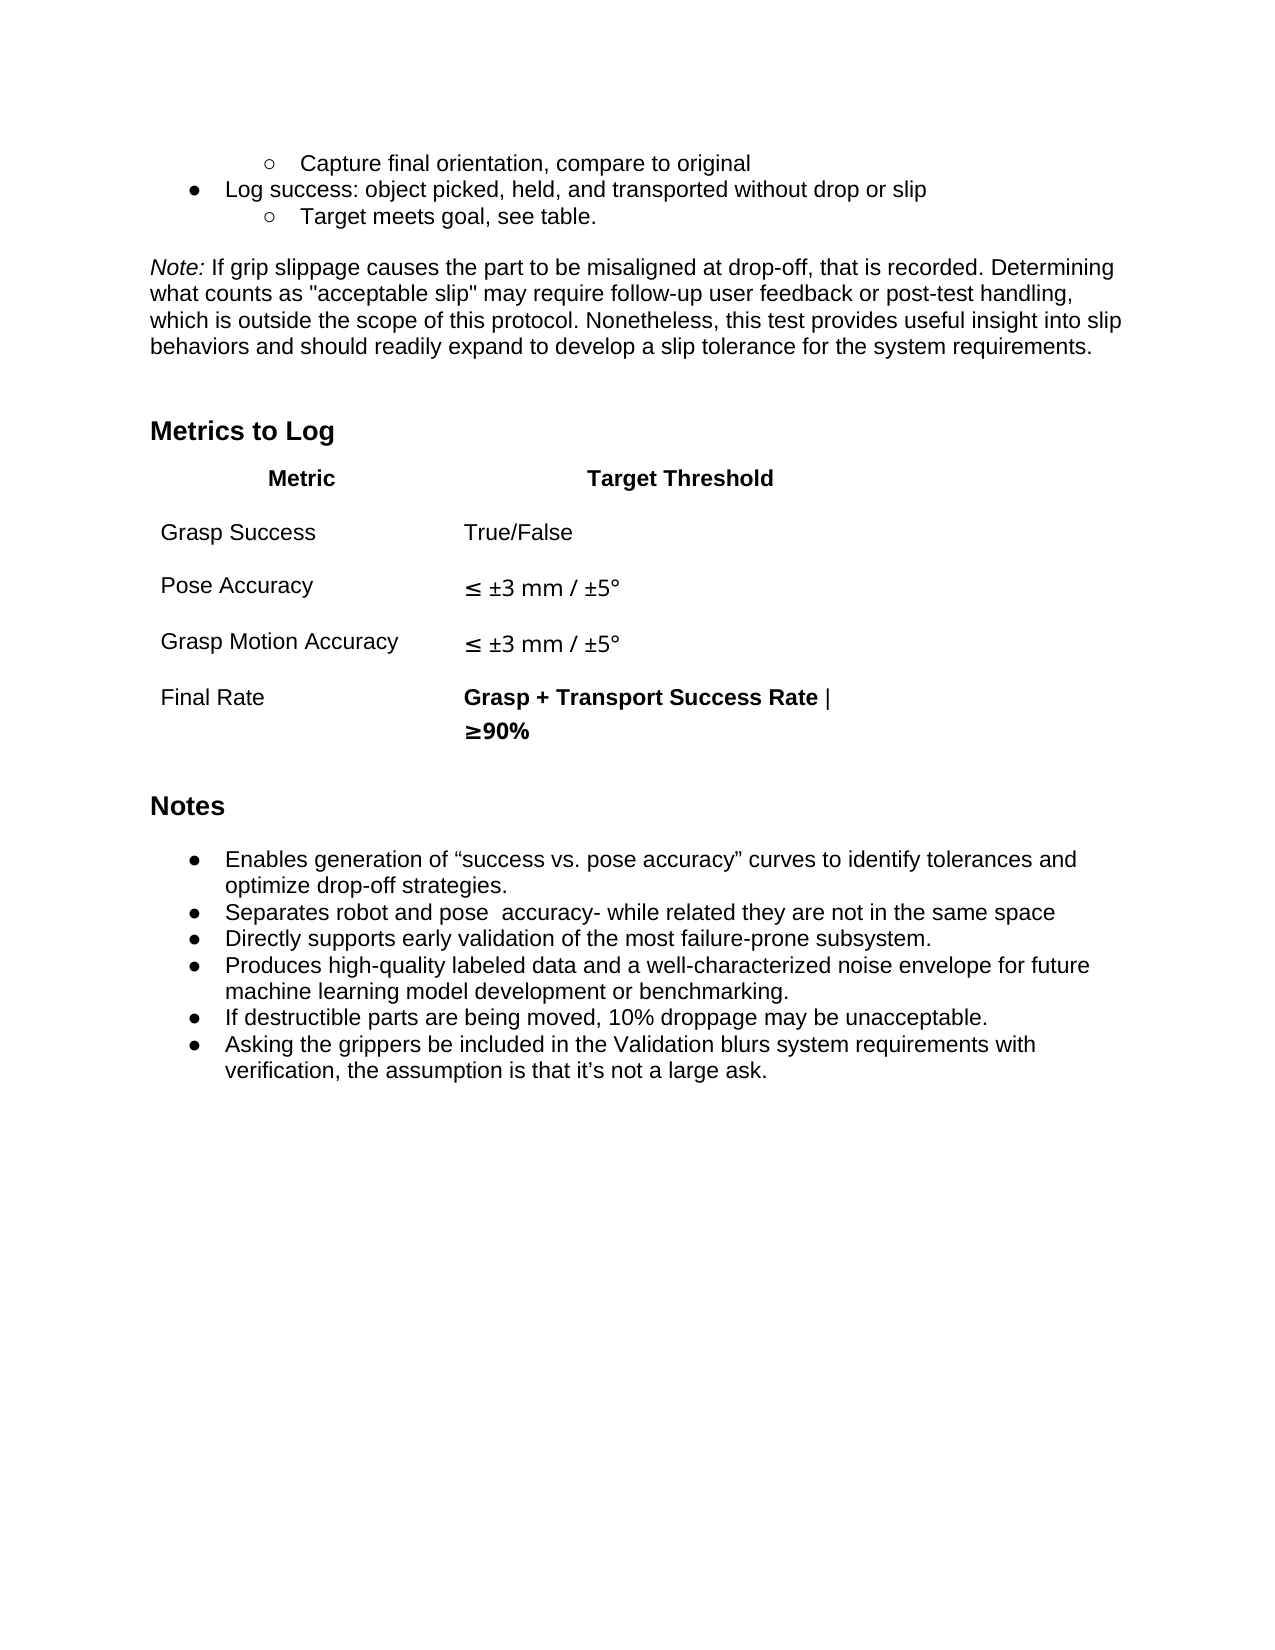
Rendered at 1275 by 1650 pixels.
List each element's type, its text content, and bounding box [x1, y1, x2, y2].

table_cell Grasp Success [150, 508, 453, 562]
list Target meets goal, see table. [262, 203, 1125, 229]
table_cell ≤ ±3 mm / ±5° [453, 618, 908, 674]
list Separates robot and pose accuracy- while related they are not in the same space [187, 899, 1125, 925]
list Log success: object picked, held, and transported without drop or slip [187, 176, 1125, 203]
list Produces high-quality labeled data and a well-characterized noise envelope for future machine learning model development or benchmarking. [187, 952, 1125, 1004]
table_header Metric [150, 455, 453, 508]
table_cell True/False [453, 508, 908, 562]
table_cell Grasp Motion Accuracy [150, 618, 453, 674]
table_header Target Threshold [453, 455, 908, 508]
list If destructible parts are being moved, 10% droppage may be unacceptable. [187, 1004, 1125, 1031]
subtitle Metrics to Log [150, 415, 1125, 446]
list Capture final orientation, compare to original [262, 150, 1125, 176]
list Asking the grippers be included in the Validation blurs system requirements with verification, the assumption is that it’s not a large ask. [187, 1031, 1125, 1083]
list Enables generation of “success vs. pose accuracy” curves to identify tolerances and optimize drop-off strategies. [187, 846, 1125, 899]
text Note: If grip slippage causes the part to be misaligned at drop-off, that is recorded. Determining what counts as "acceptable slip" may require follow-up user feedback or post-test handling, which is outside the scope of this protocol. Nonetheless, this test provides useful insight into slip behaviors and should readily expand to develop a slip tolerance for the system requirements. [150, 254, 1125, 386]
table_cell ≤ ±3 mm / ±5° [453, 562, 908, 618]
subtitle Notes [150, 790, 1125, 821]
table_cell Final Rate [150, 674, 453, 761]
table_cell Grasp + Transport Success Rate | ≥90% [453, 674, 908, 761]
list Directly supports early validation of the most failure-prone subsystem. [187, 925, 1125, 952]
table_cell Pose Accuracy [150, 562, 453, 618]
